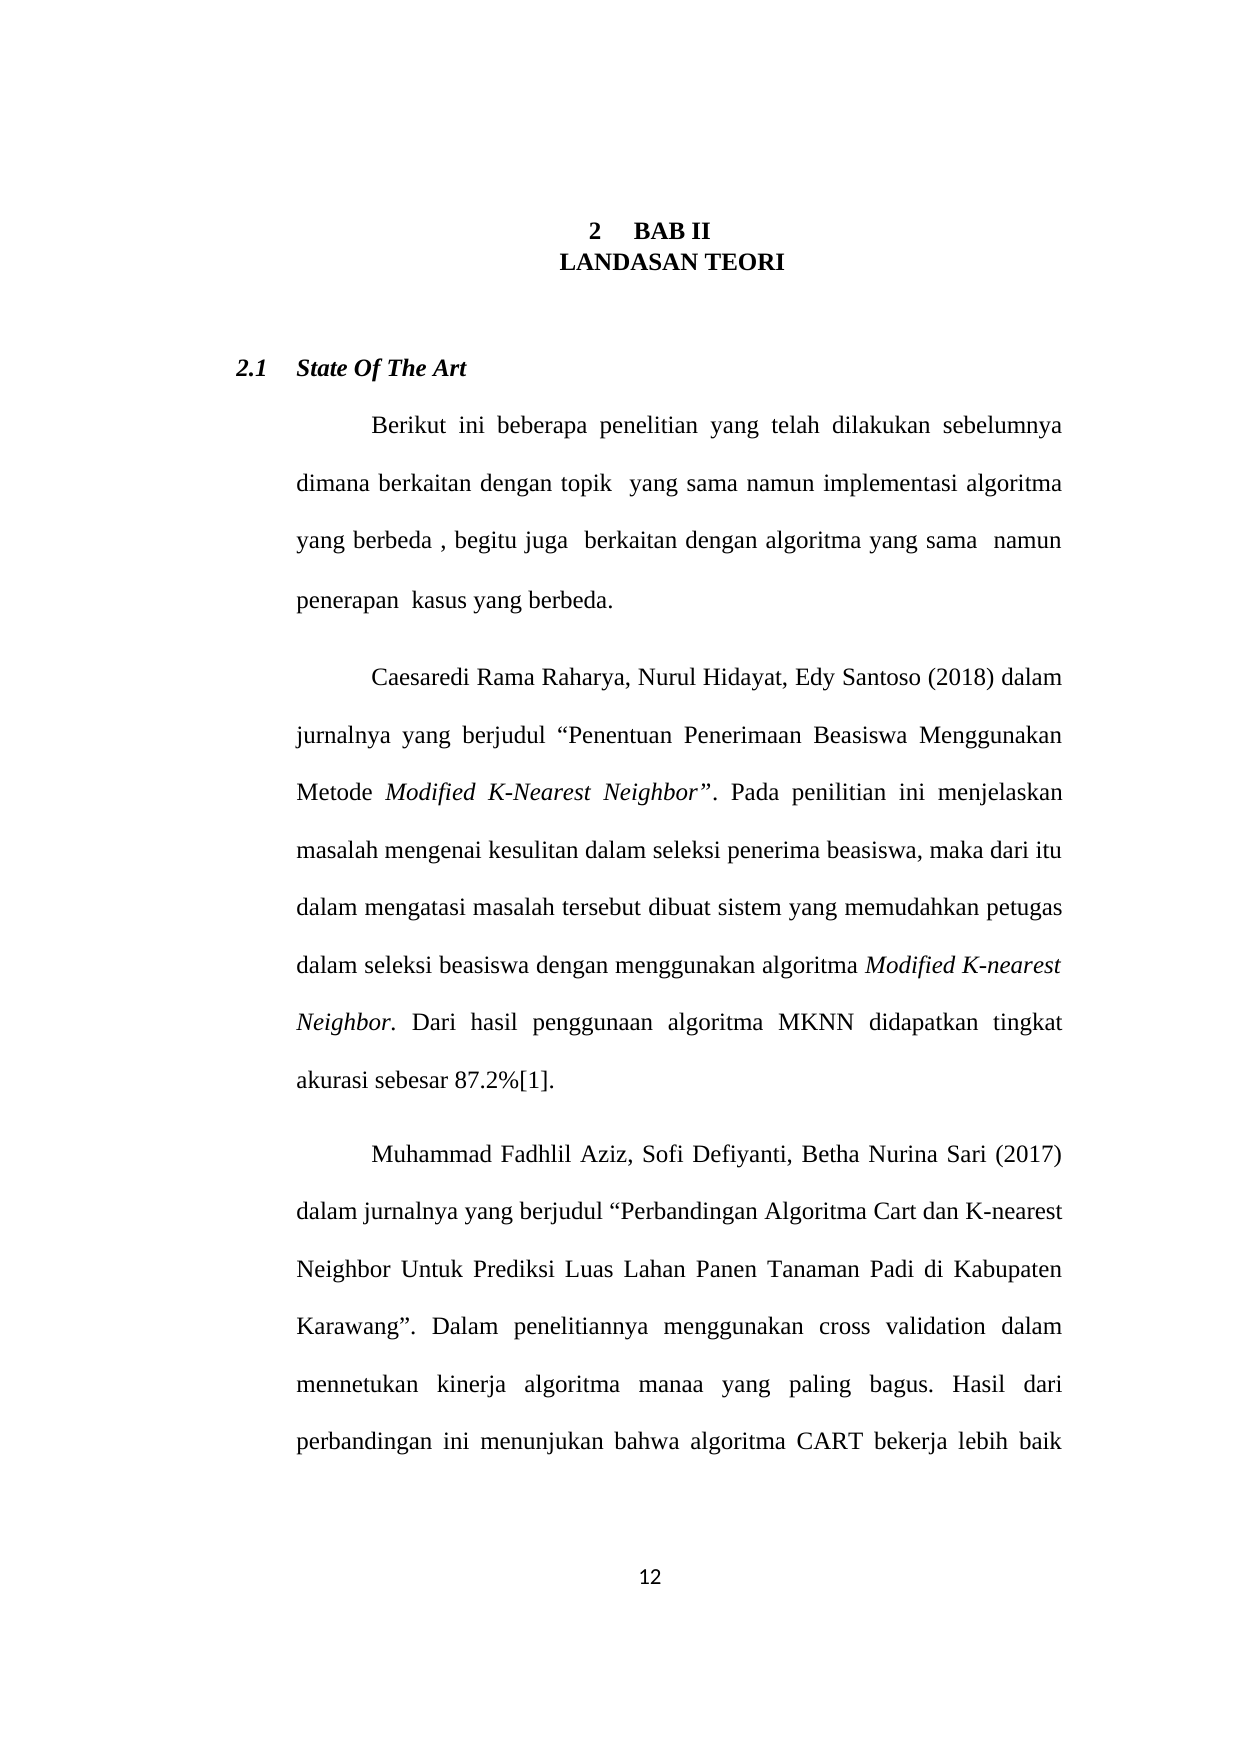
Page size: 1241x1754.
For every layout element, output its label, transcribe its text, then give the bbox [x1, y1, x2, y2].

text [296, 1139, 1063, 1455]
text Caesaredi Rama Raharya, Nurul Hidayat, Edy Santoso (2018) dalam jurnalnya yang berjudul “Penentuan Penerimaan Beasiswa Menggunakan Metode Modified K-Nearest Neighbor”. Pada penilitian ini menjelaskan masalah mengenai kesulitan dalam seleksi penerima beasiswa, maka dari itu dalam mengatasi masalah tersebut dibuat sistem yang memudahkan petugas dalam seleksi beasiswa dengan menggunakan algoritma Modified K-nearest Neighbor. Dari hasil penggunaan algoritma MKNN didapatkan tingkat akurasi sebesar 87.2%[1]. [296, 662, 1063, 1093]
subtitle State Of The Art [236, 353, 1063, 381]
text Berikut ini beberapa penelitian yang telah dilakukan sebelumnya dimana berkaitan dengan topik yang sama namun implementasi algoritma yang berbeda , begitu juga berkaitan dengan algoritma yang sama namun penerapan kasus yang berbeda. [296, 410, 1063, 615]
subtitle BAB II LANDASAN TEORI [236, 216, 1063, 276]
